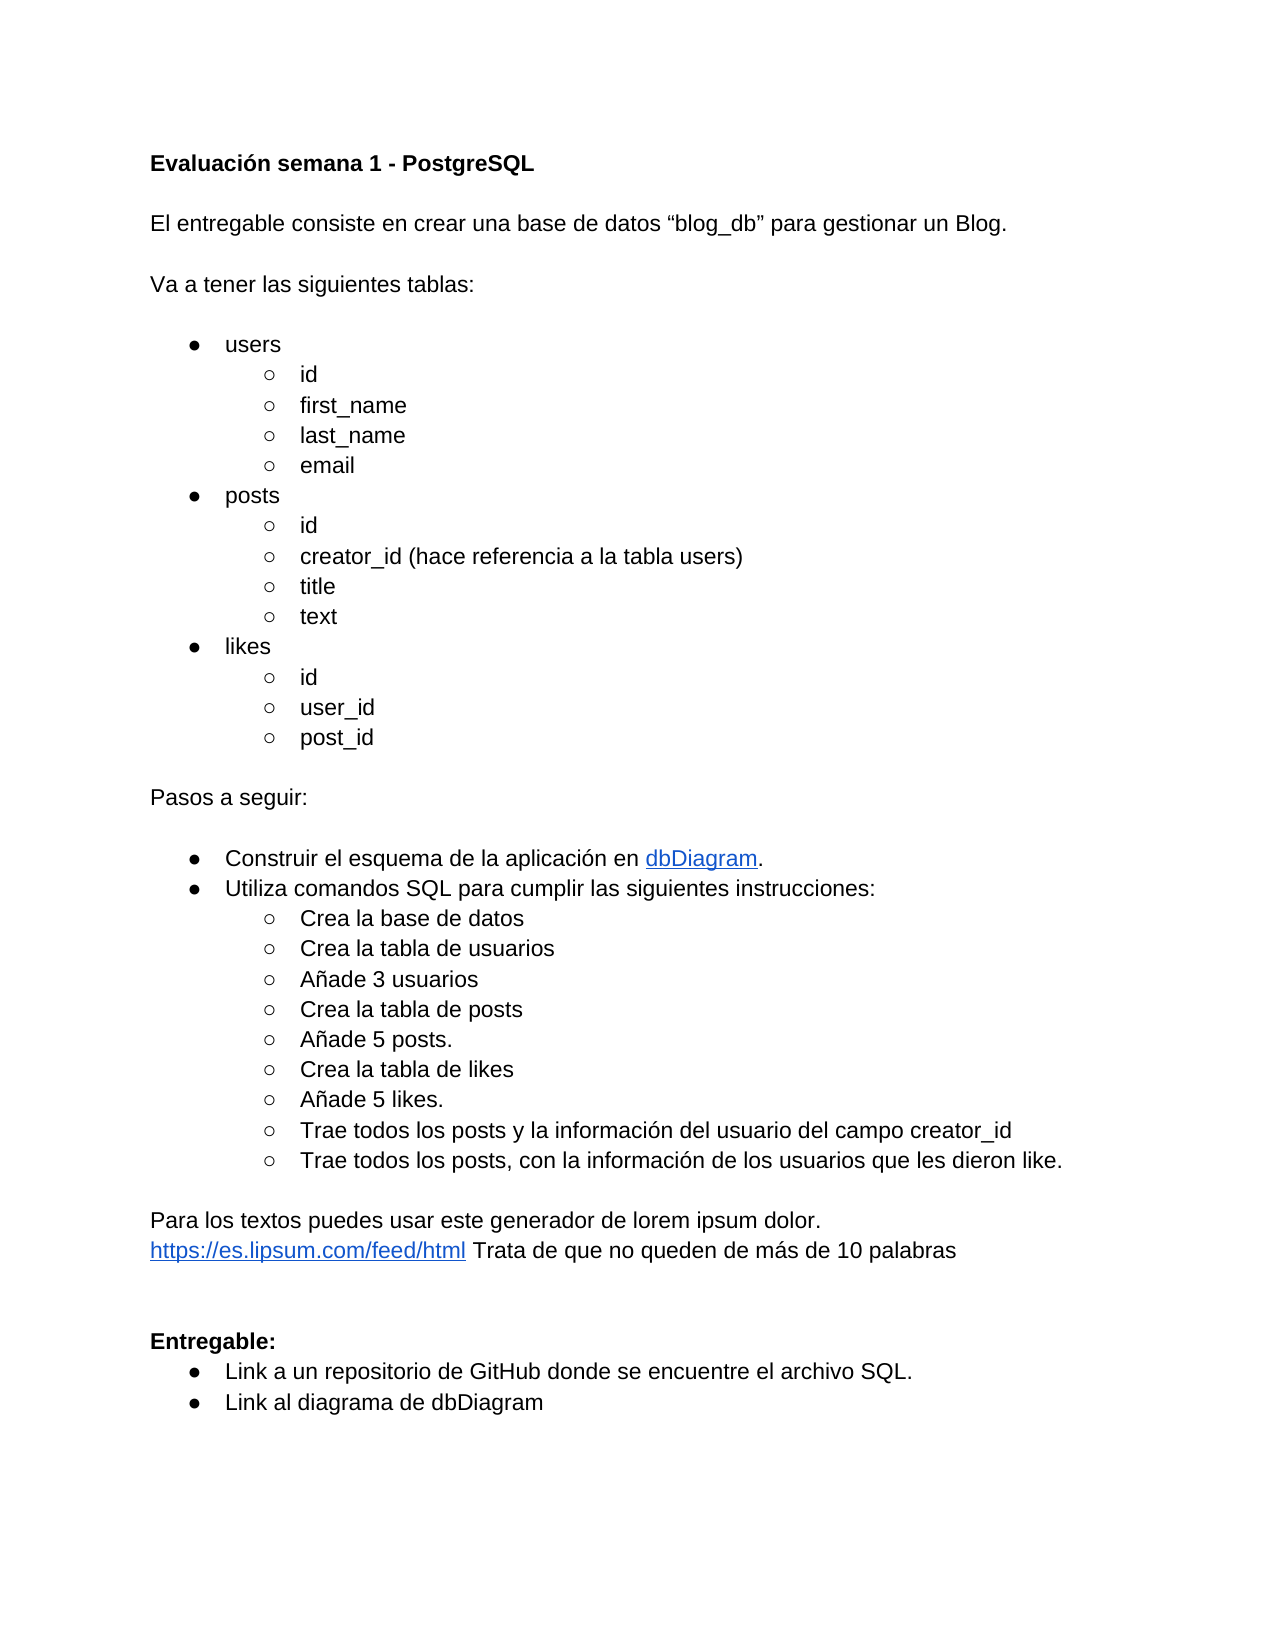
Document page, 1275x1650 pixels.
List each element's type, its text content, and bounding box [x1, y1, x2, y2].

text El entregable consiste en crear una base de datos “blog_db” para gestionar un Blog. [150, 210, 1125, 237]
list Crea la tabla de likes [262, 1056, 1125, 1083]
list users [187, 331, 1125, 358]
list Link a un repositorio de GitHub donde se encuentre el archivo SQL. [187, 1358, 1125, 1385]
list id [262, 361, 1125, 388]
list Trae todos los posts, con la información de los usuarios que les dieron like. [262, 1147, 1125, 1173]
list Crea la tabla de usuarios [262, 935, 1125, 962]
list Añade 3 usuarios [262, 966, 1125, 992]
list last_name [262, 422, 1125, 448]
list Añade 5 posts. [262, 1026, 1125, 1052]
list Utiliza comandos SQL para cumplir las siguientes instrucciones: [187, 875, 1125, 901]
list posts [187, 482, 1125, 509]
text Pasos a seguir: [150, 784, 1125, 811]
list Link al diagrama de dbDiagram [187, 1388, 1125, 1415]
list email [262, 452, 1125, 478]
list Crea la tabla de posts [262, 996, 1125, 1022]
list likes [187, 633, 1125, 660]
list Trae todos los posts y la información del usuario del campo creator_id [262, 1117, 1125, 1143]
list user_id [262, 694, 1125, 720]
list id [262, 512, 1125, 539]
list Añade 5 likes. [262, 1086, 1125, 1113]
list post_id [262, 724, 1125, 750]
list id [262, 663, 1125, 690]
text Va a tener las siguientes tablas: [150, 271, 1125, 297]
list text [262, 603, 1125, 629]
list creator_id (hace referencia a la tabla users) [262, 543, 1125, 569]
text Para los textos puedes usar este generador de lorem ipsum dolor. https://es.lipsum.com/feed/html Trata de que no queden de más de 10 palabras [150, 1207, 1125, 1264]
list title [262, 573, 1125, 599]
list Crea la base de datos [262, 905, 1125, 932]
text Entregable: [150, 1328, 1125, 1354]
list Construir el esquema de la aplicación en dbDiagram. [187, 845, 1125, 871]
text Evaluación semana 1 - PostgreSQL [150, 150, 1125, 176]
list first_name [262, 392, 1125, 418]
